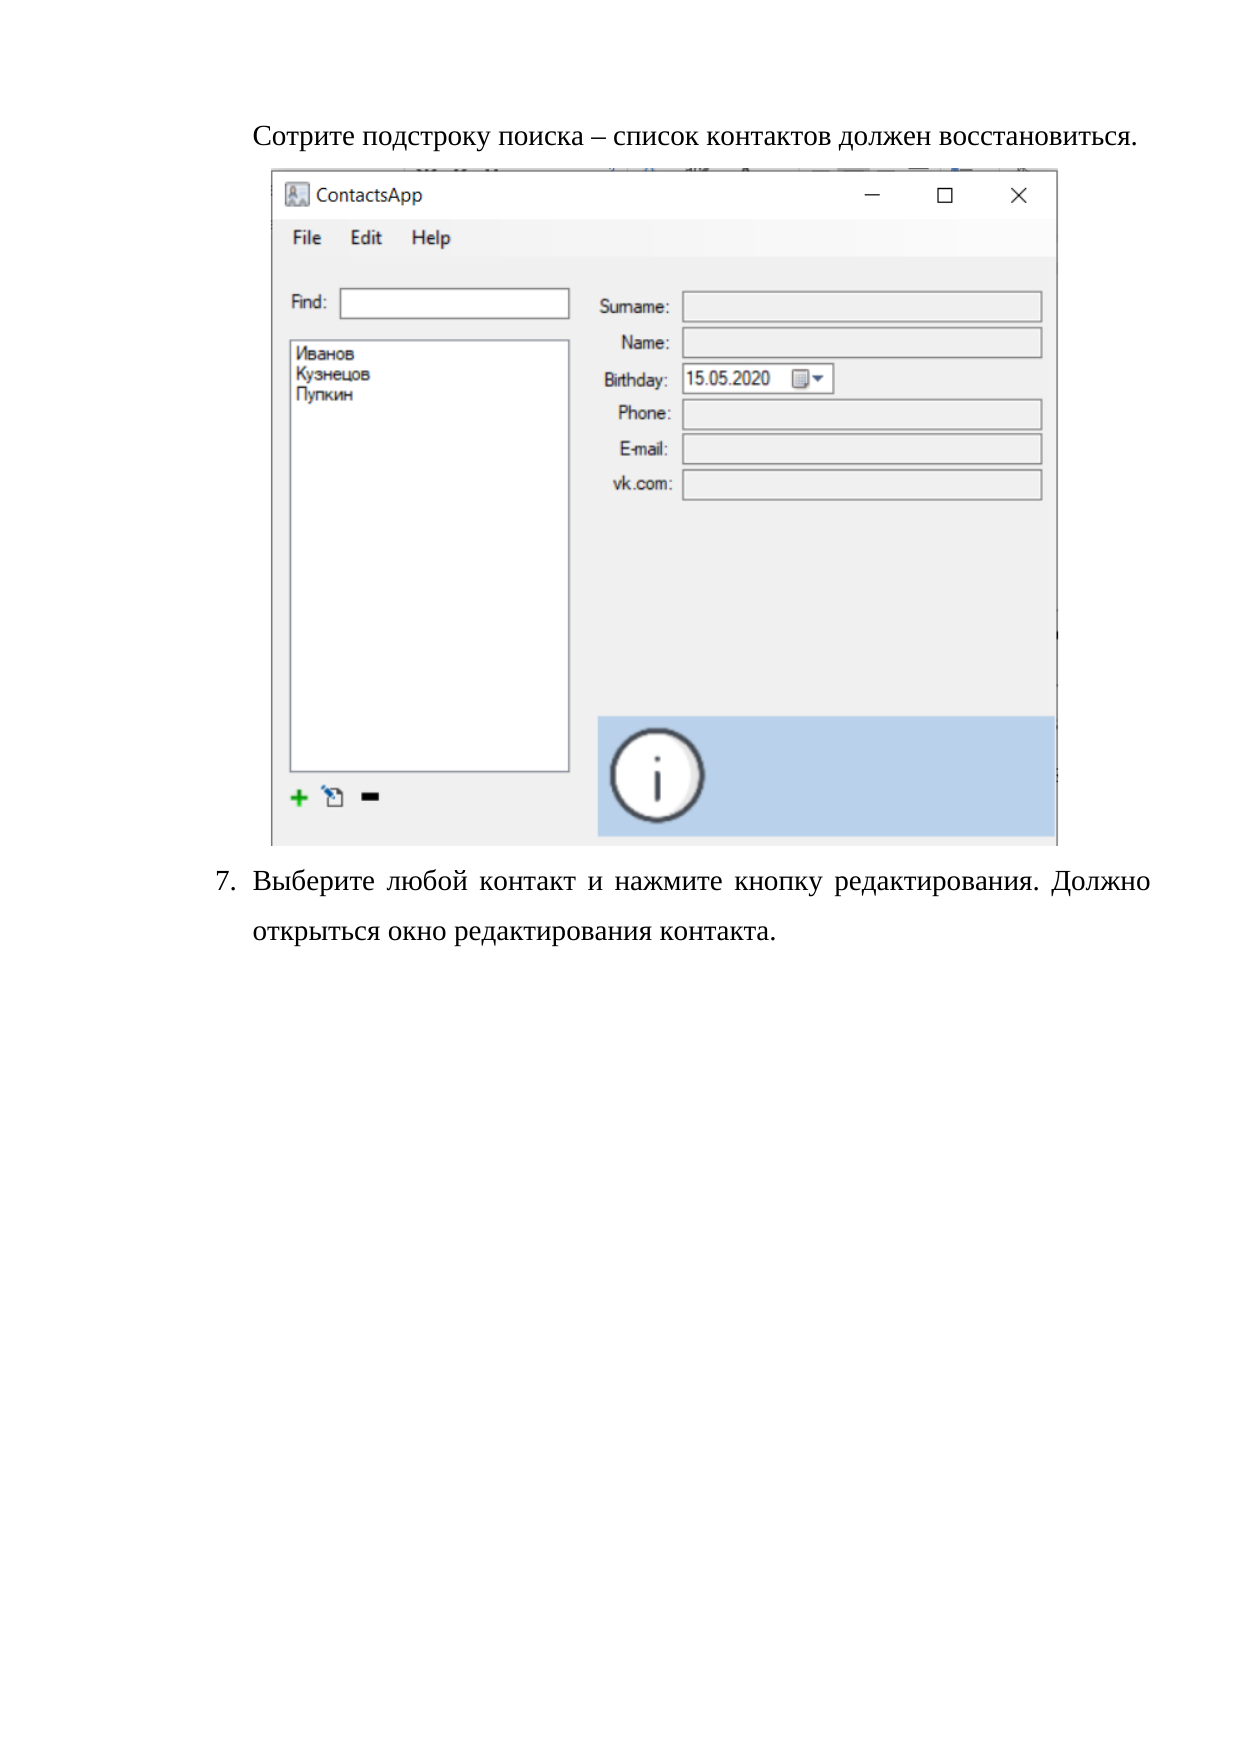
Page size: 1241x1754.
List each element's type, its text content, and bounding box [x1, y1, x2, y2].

list Выберите любой контакт и нажмите кнопку редактирования. Должно открыться окно редактирования контакта. [215, 863, 1152, 947]
list Сотрите подстроку поиска – список контактов должен восстановиться. [252, 118, 1152, 152]
picture [270, 168, 1059, 846]
